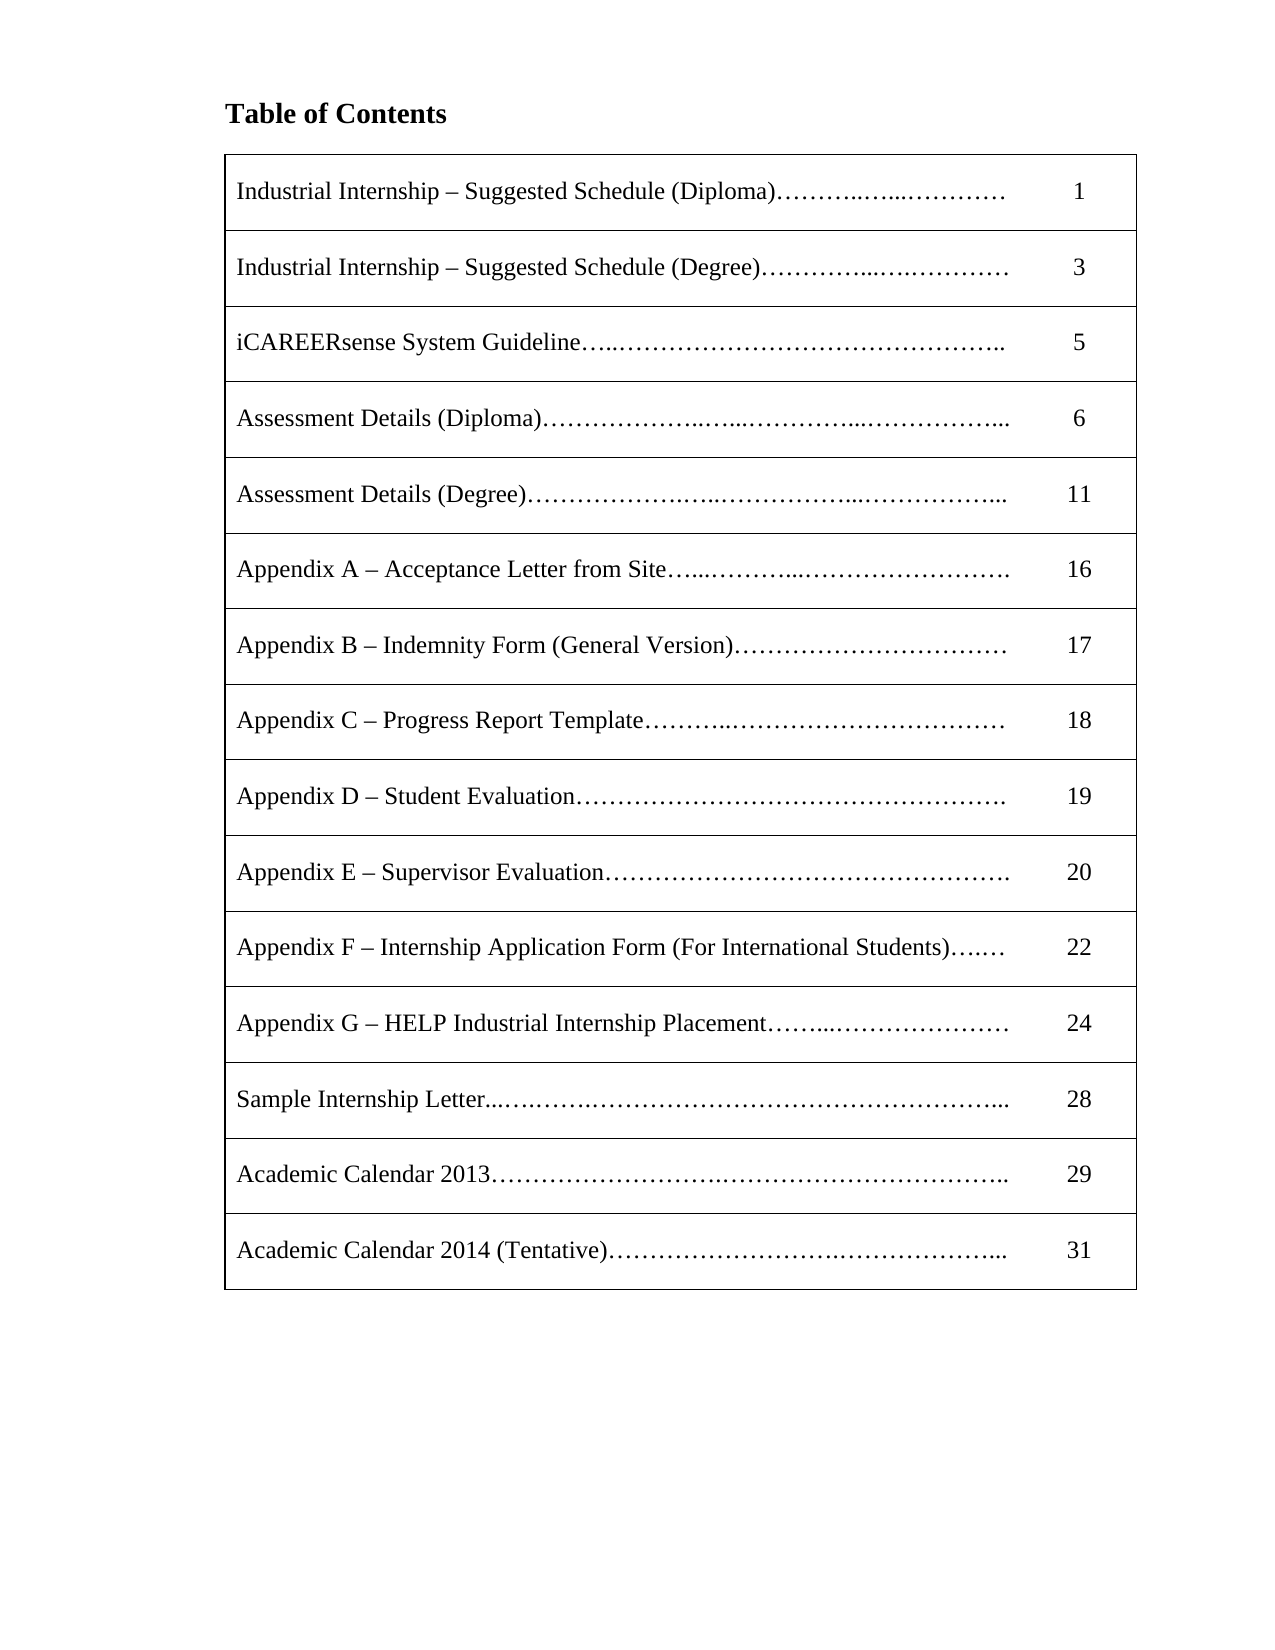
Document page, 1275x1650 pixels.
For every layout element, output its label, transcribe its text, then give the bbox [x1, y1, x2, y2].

table_cell 18 [1022, 685, 1136, 759]
table_cell Appendix D – Student Evaluation……………………………………………. [226, 760, 1022, 835]
table_cell Academic Calendar 2014 (Tentative)……………………….………………... [226, 1214, 1022, 1289]
table_cell Appendix A – Acceptance Letter from Site…...………...……………………. [226, 534, 1022, 608]
table_cell 19 [1022, 760, 1136, 835]
table_cell Academic Calendar 2013……………………….…………………………….. [226, 1139, 1022, 1213]
table_cell Assessment Details (Diploma)………………..…...…………...……………... [226, 382, 1022, 457]
table_cell 24 [1022, 987, 1136, 1062]
table_cell iCAREERsense System Guideline…..……………………………………….. [226, 307, 1022, 381]
table_header Industrial Internship – Suggested Schedule (Diploma)………..…...………… [226, 155, 1022, 230]
table_cell 5 [1022, 307, 1136, 381]
subtitle Table of Contents [150, 96, 1125, 129]
table_cell 20 [1022, 836, 1136, 911]
table_cell 29 [1022, 1139, 1136, 1213]
table_cell Appendix F – Internship Application Form (For International Students)….… [226, 912, 1022, 986]
table_cell Sample Internship Letter...….…….…………………………………………... [226, 1063, 1022, 1137]
table_cell 22 [1022, 912, 1136, 986]
table_cell Industrial Internship – Suggested Schedule (Degree)…………...….………… [226, 231, 1022, 306]
table_header 1 [1022, 155, 1136, 230]
table_cell Appendix E – Supervisor Evaluation…………………………………………. [226, 836, 1022, 911]
table_cell Appendix B – Indemnity Form (General Version)…………………………… [226, 609, 1022, 684]
table_cell 17 [1022, 609, 1136, 684]
table_cell 6 [1022, 382, 1136, 457]
table_cell Appendix G – HELP Industrial Internship Placement……...………………… [226, 987, 1022, 1062]
table_cell 31 [1022, 1214, 1136, 1289]
table_cell Assessment Details (Degree)……………….…..……………...……………... [226, 458, 1022, 532]
table_cell 16 [1022, 534, 1136, 608]
table_cell 3 [1022, 231, 1136, 306]
table_cell 28 [1022, 1063, 1136, 1137]
table_cell 11 [1022, 458, 1136, 532]
table_cell Appendix C – Progress Report Template………..…………………………… [226, 685, 1022, 759]
